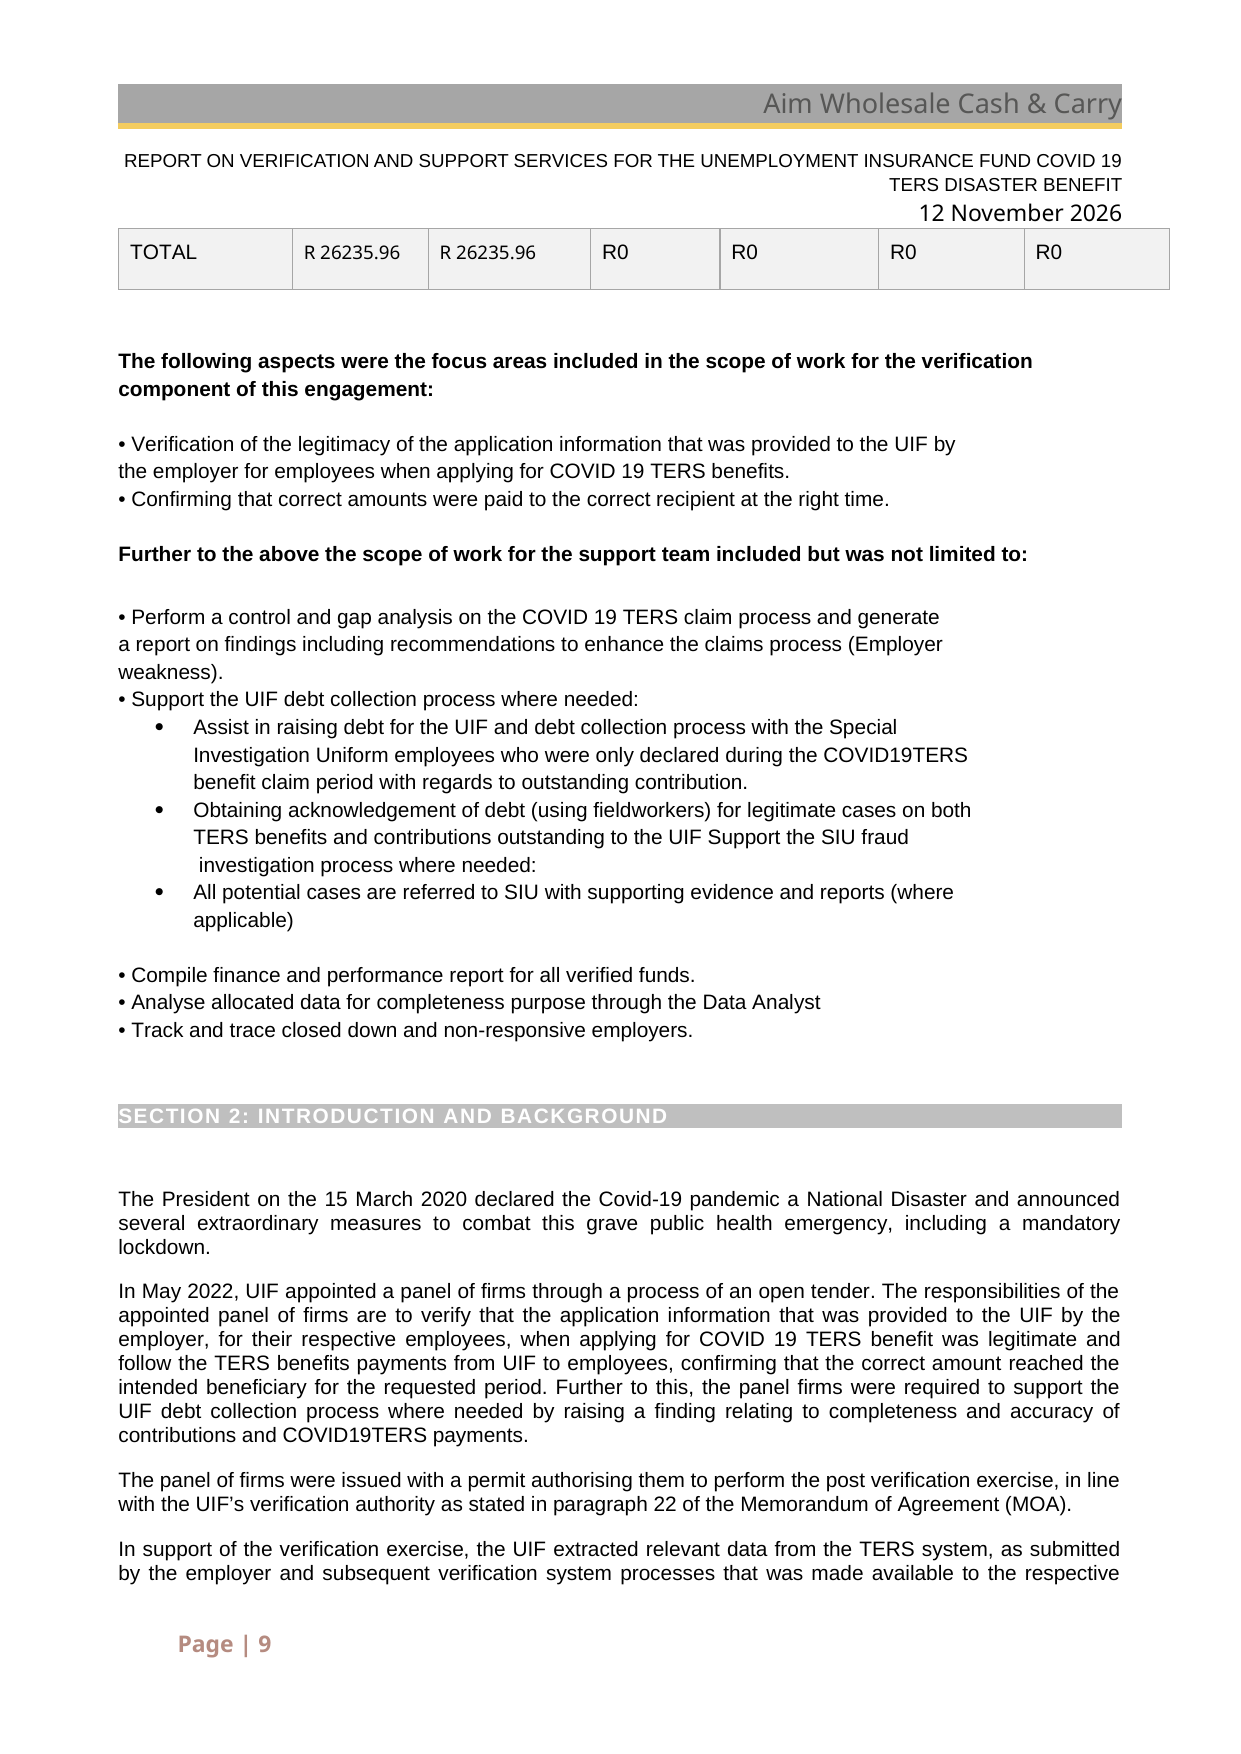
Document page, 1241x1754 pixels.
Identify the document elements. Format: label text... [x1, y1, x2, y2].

table_cell R 26235.96 [293, 229, 428, 289]
text TERS benefits and contributions outstanding to the UIF Support the SIU fraud [118, 825, 1122, 849]
text • Perform a control and gap analysis on the COVID 19 TERS claim process and generate [118, 605, 1122, 629]
text the employer for employees when applying for COVID 19 TERS benefits. [118, 459, 1122, 483]
text In May 2022, UIF appointed a panel of firms through a process of an open tender. The responsibilities of the appointed panel of firms are to verify that the application information that was provided to the UIF by the employer, for their respective employees, when applying for COVID 19 TERS benefit was legitimate and follow the TERS benefits payments from UIF to employees, confirming that the correct amount reached the intended beneficiary for the requested period. Further to this, the panel firms were required to support the UIF debt collection process where needed by raising a finding relating to completeness and accuracy of contributions and COVID19TERS payments. [118, 1279, 1122, 1447]
list Assist in raising debt for the UIF and debt collection process with the Special [156, 715, 1122, 739]
text • Track and trace closed down and non-responsive employers. [118, 1018, 1122, 1042]
text The following aspects were the focus areas included in the scope of work for the verification [118, 349, 1122, 373]
list All potential cases are referred to SIU with supporting evidence and reports (where [156, 880, 1122, 904]
text SECTION 2: INTRODUCTION AND BACKGROUND [118, 1104, 1122, 1128]
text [118, 1537, 1122, 1584]
table_cell TOTAL [119, 229, 292, 289]
text weakness). [118, 660, 1122, 684]
text • Verification of the legitimacy of the application information that was provided to the UIF by [118, 431, 1122, 455]
text applicable) [118, 908, 1122, 932]
table_cell R0 [591, 229, 719, 289]
text • Compile finance and performance report for all verified funds. [118, 963, 1122, 987]
text The panel of firms were issued with a permit authorising them to perform the post verification exercise, in line with the UIF’s verification authority as stated in paragraph 22 of the Memorandum of Agreement (MOA). [118, 1468, 1122, 1516]
text Investigation Uniform employees who were only declared during the COVID19TERS [118, 742, 1122, 766]
text The President on the 15 March 2020 declared the Covid-19 pandemic a National Disaster and announced several extraordinary measures to combat this grave public health emergency, including a mandatory lockdown. [118, 1187, 1122, 1258]
text • Analyse allocated data for completeness purpose through the Data Analyst [118, 990, 1122, 1014]
text • Confirming that correct amounts were paid to the correct recipient at the right time. [118, 486, 1122, 510]
text benefit claim period with regards to outstanding contribution. [118, 770, 1122, 794]
text component of this engagement: [118, 376, 1122, 400]
table_cell R 26235.96 [429, 229, 590, 289]
text investigation process where needed: [118, 852, 1122, 876]
table_cell R0 [721, 229, 878, 289]
list Obtaining acknowledgement of debt (using fieldworkers) for legitimate cases on both [156, 797, 1122, 821]
text • Support the UIF debt collection process where needed: [118, 687, 1122, 711]
text a report on findings including recommendations to enhance the claims process (Employer [118, 632, 1122, 656]
table_cell R0 [879, 229, 1024, 289]
text Further to the above the scope of work for the support team included but was not limited to: [118, 541, 1122, 565]
table_cell R0 [1025, 229, 1169, 289]
